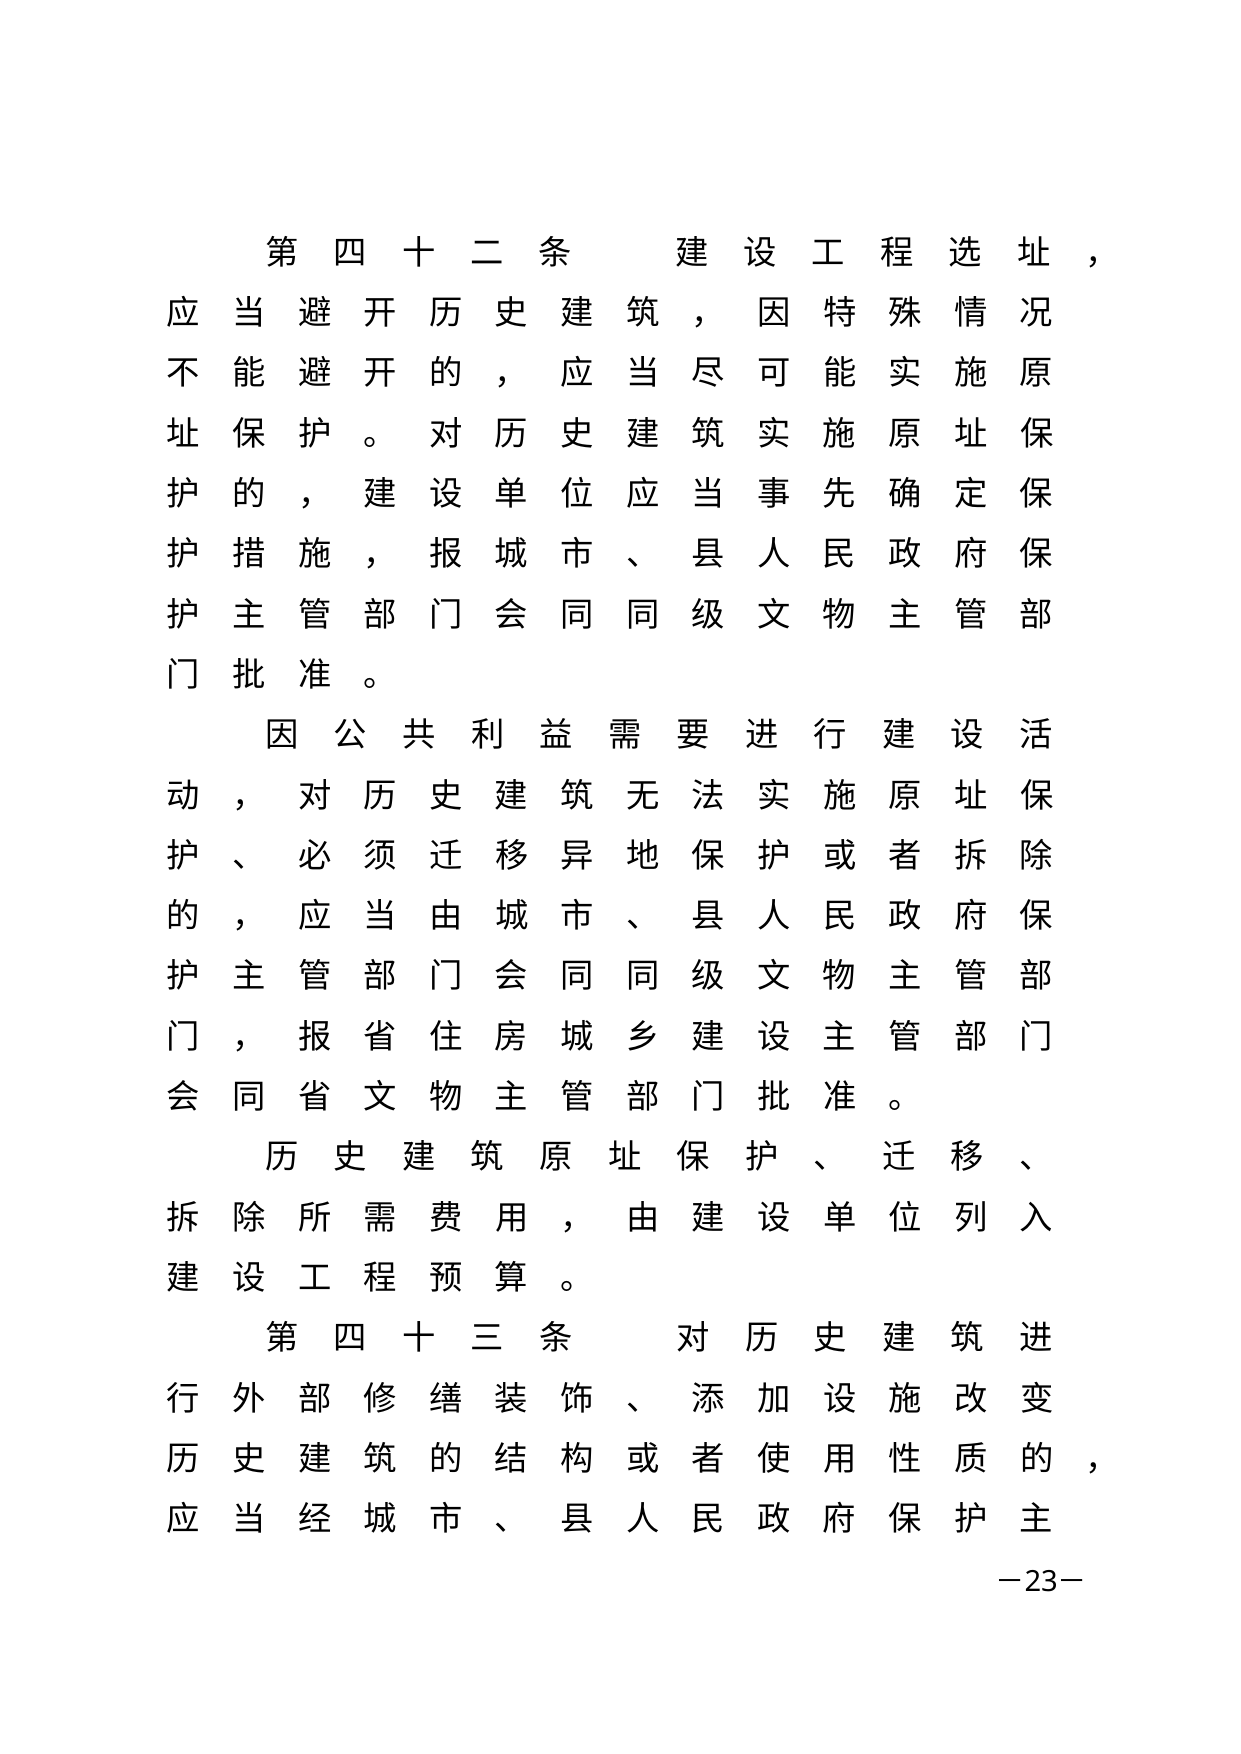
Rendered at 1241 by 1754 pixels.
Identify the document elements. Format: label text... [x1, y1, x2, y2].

text 第四十二条 建设工程选址，应当避开历史建筑，因特殊情况不能避开的，应当尽可能实施原址保护。对历史建筑实施原址保护的，建设单位应当事先确定保护措施，报城市、县人民政府保护主管部门会同同级文物主管部门批准。 [167, 219, 1085, 702]
text 因公共利益需要进行建设活动，对历史建筑无法实施原址保护、必须迁移异地保护或者拆除的，应当由城市、县人民政府保护主管部门会同同级文物主管部门，报省住房城乡建设主管部门会同省文物主管部门批准。 [167, 702, 1085, 1124]
text 历史建筑原址保护、迁移、拆除所需费用，由建设单位列入建设工程预算。 [167, 1124, 1085, 1305]
text 第四十三条 对历史建筑进行外部修缮装饰、添加设施改变历史建筑的结构或者使用性质的，应当经城市、县人民政府保护主管部门会同同级文物主管部门批准，并依照有关法律、法规规定办理相关手续。 [167, 1305, 1085, 1546]
